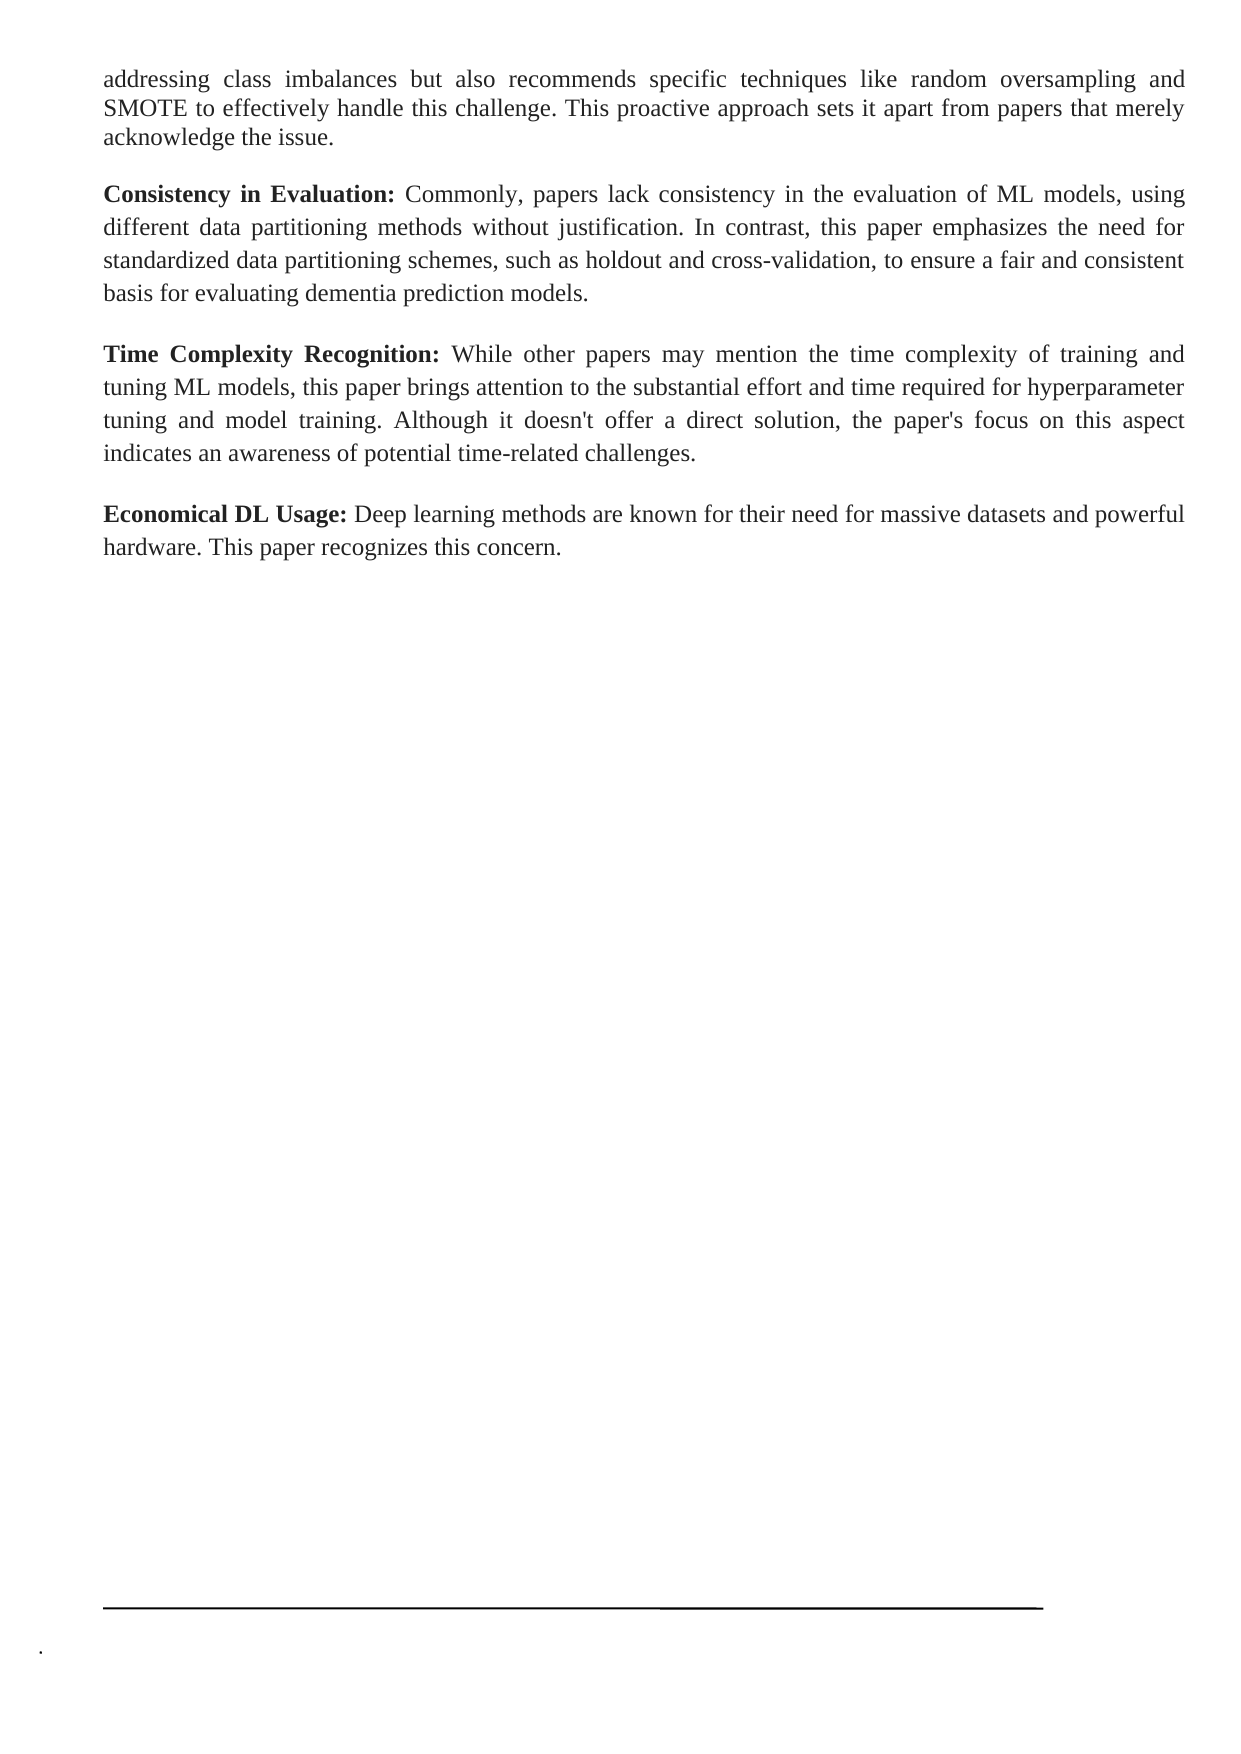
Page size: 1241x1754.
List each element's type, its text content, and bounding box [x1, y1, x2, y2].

text Economical DL Usage: Deep learning methods are known for their need for massive datasets and powerful hardware. This paper recognizes this concern. [103, 499, 1186, 561]
text Time Complexity Recognition: While other papers may mention the time complexity of training and tuning ML models, this paper brings attention to the substantial effort and time required for hyperparameter tuning and model training. Although it doesn't offer a direct solution, the paper's focus on this aspect indicates an awareness of potential time-related challenges. [103, 339, 1186, 467]
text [103, 64, 1186, 151]
text Consistency in Evaluation: Commonly, papers lack consistency in the evaluation of ML models, using different data partitioning methods without justification. In contrast, this paper emphasizes the need for standardized data partitioning schemes, such as holdout and cross-validation, to ensure a fair and consistent basis for evaluating dementia prediction models. [103, 179, 1186, 307]
